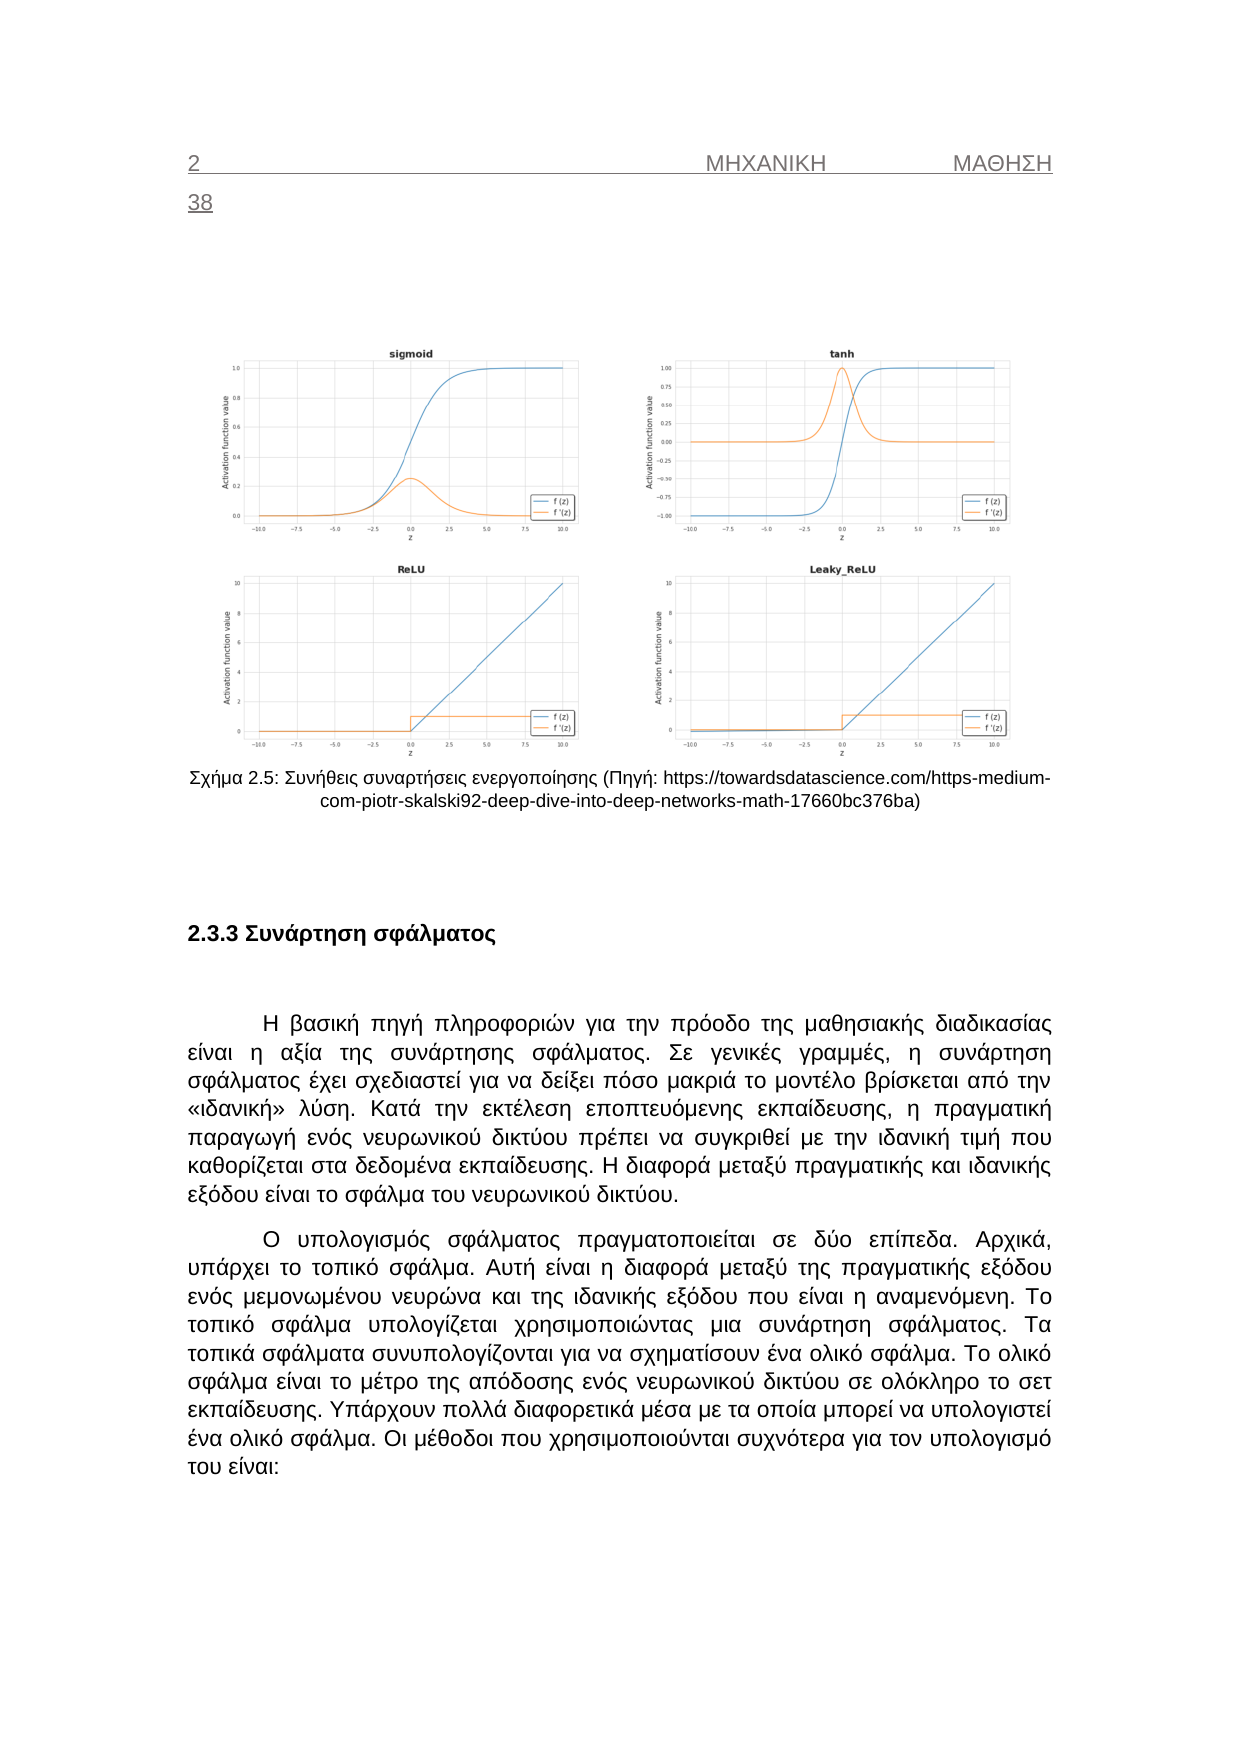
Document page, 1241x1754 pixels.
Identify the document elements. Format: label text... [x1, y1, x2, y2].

text 2 ΜΗΧΑΝΙΚΗ ΜΑΘΗΣΗ 38 [187, 174, 1053, 224]
picture [189, 334, 1052, 765]
text 2.3.3 Συνάρτηση σφάλματος [187, 920, 1053, 946]
text Η βασική πηγή πληροφοριών για την πρόοδο της μαθησιακής διαδικασίας είναι η αξία της συνάρτησης σφάλματος. Σε γενικές γραμμές, η συνάρτηση σφάλματος έχει σχεδιαστεί για να δείξει πόσο μακριά το μοντέλο βρίσκεται από την «ιδανική» λύση. Κατά την εκτέλεση εποπτευόμενης εκπαίδευσης, η πραγματική παραγωγή ενός νευρωνικού δικτύου πρέπει να συγκριθεί με την ιδανική τιμή που καθορίζεται στα δεδομένα εκπαίδευσης. Η διαφορά μεταξύ πραγματικής και ιδανικής εξόδου είναι το σφάλμα του νευρωνικού δικτύου. [187, 1010, 1053, 1207]
text Ο υπολογισμός σφάλματος πραγματοποιείται σε δύο επίπεδα. Αρχικά, υπάρχει το τοπικό σφάλμα. Αυτή είναι η διαφορά μεταξύ της πραγματικής εξόδου ενός μεμονωμένου νευρώνα και της ιδανικής εξόδου που είναι η αναμενόμενη. Το τοπικό σφάλμα υπολογίζεται χρησιμοποιώντας μια συνάρτηση σφάλματος. Τα τοπικά σφάλματα συνυπολογίζονται για να σχηματίσουν ένα ολικό σφάλμα. Το ολικό σφάλμα είναι το μέτρο της απόδοσης ενός νευρωνικού δικτύου σε ολόκληρο το σετ εκπαίδευσης. Υπάρχουν πολλά διαφορετικά μέσα με τα οποία μπορεί να υπολογιστεί ένα ολικό σφάλμα. Οι μέθοδοι που χρησιμοποιούνται συχνότερα για τον υπολογισμό του είναι: [187, 1226, 1053, 1480]
text 2 ΜΗΧΑΝΙΚΗ ΜΑΘΗΣΗ 38 [187, 150, 1053, 173]
